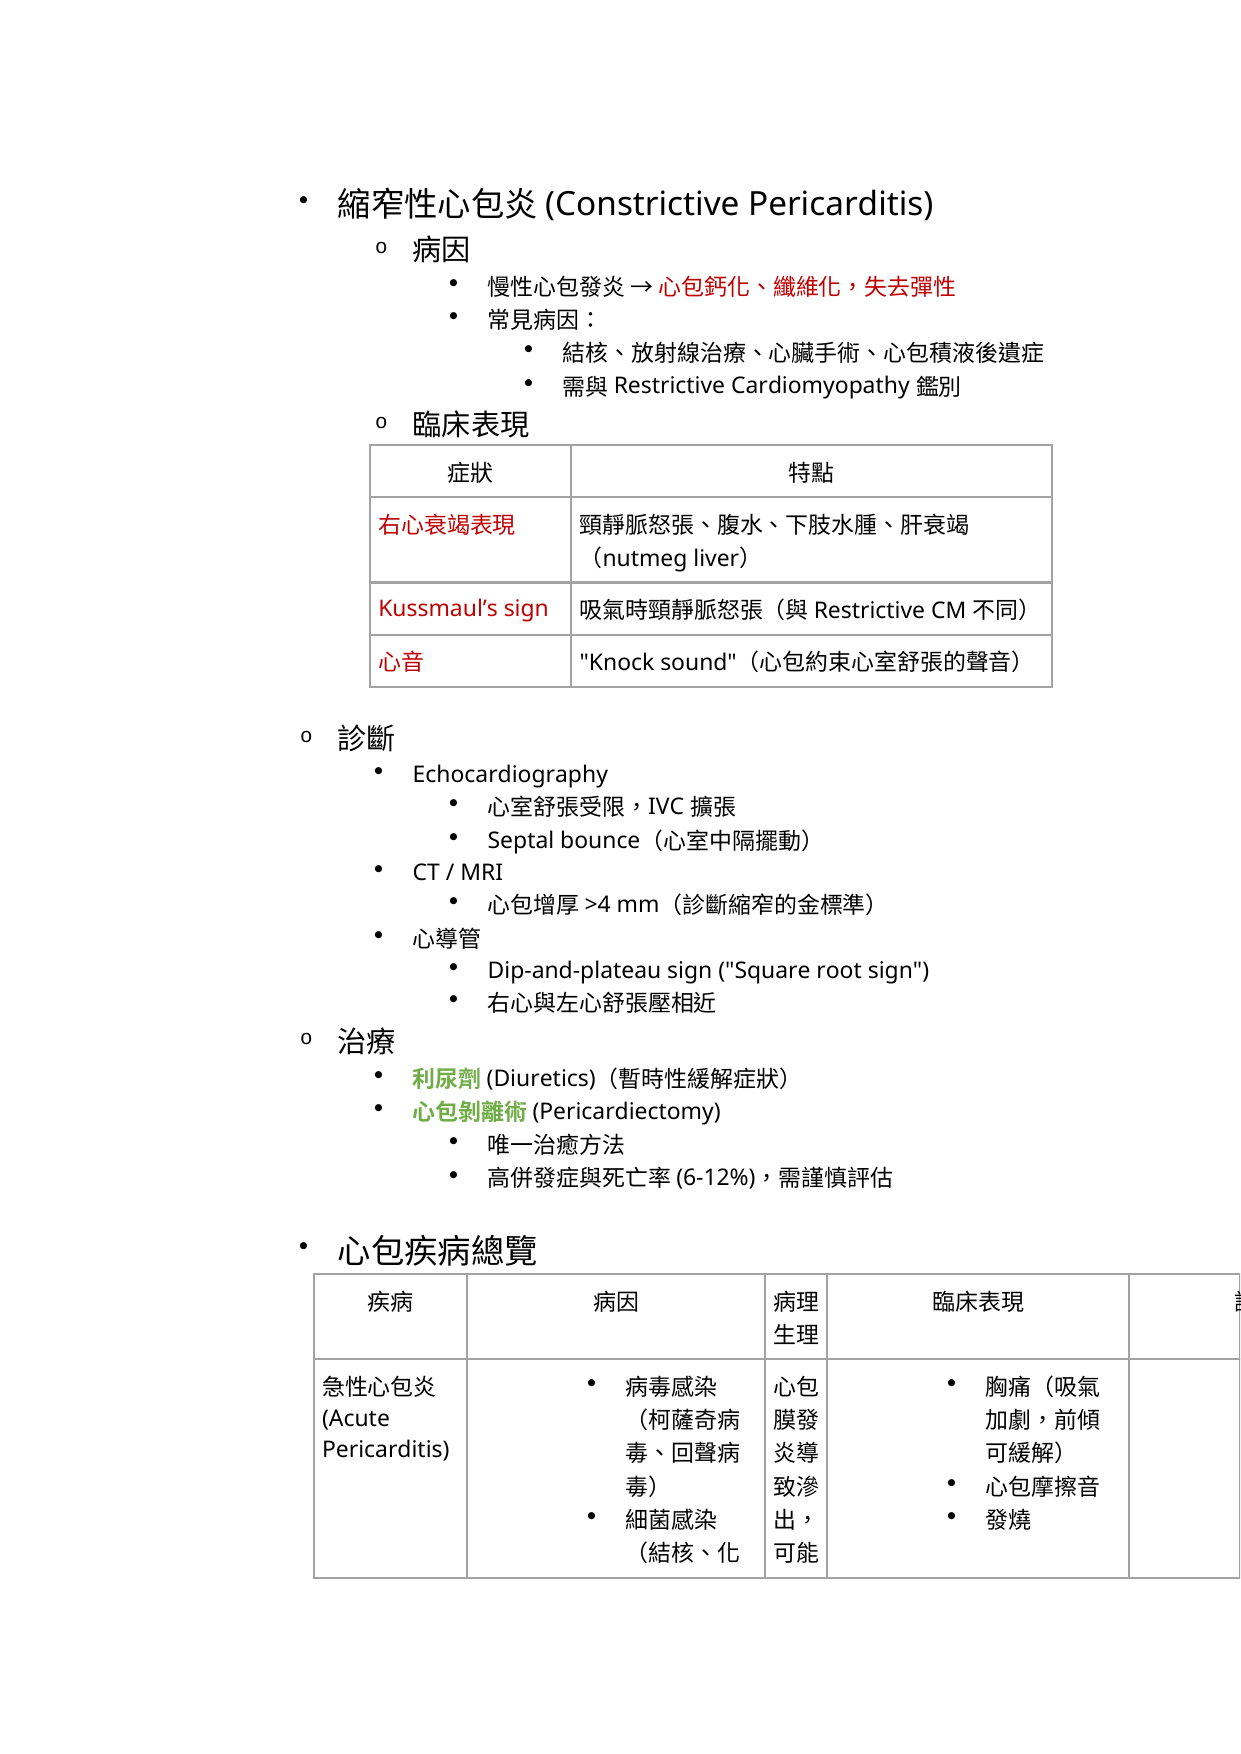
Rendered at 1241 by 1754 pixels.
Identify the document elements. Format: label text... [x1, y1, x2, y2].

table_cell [1130, 1360, 1239, 1577]
list Echocardiography [375, 758, 1053, 789]
table_cell 吸氣時頸靜脈怒張（與 Restrictive CM 不同） [572, 584, 1051, 633]
table_header 臨床表現 [828, 1275, 1128, 1358]
list Septal bounce（心室中隔擺動） [450, 822, 1053, 856]
list 心室舒張受限，IVC 擴張 [450, 789, 1053, 822]
list 右心與左心舒張壓相近 [450, 985, 1053, 1018]
list 臨床表現 [375, 402, 1053, 444]
table_cell 心音 [371, 636, 570, 686]
table_cell "Knock sound"（心包約束心室舒張的聲音） [572, 636, 1051, 686]
list 診斷 [300, 716, 1053, 758]
list 病因 [375, 226, 1053, 269]
list 心導管 [375, 920, 1053, 954]
table_header 特點 [572, 446, 1051, 496]
table_cell 右心衰竭表現 [371, 498, 570, 581]
list 高併發症與死亡率 (6-12%)，需謹慎評估 [450, 1160, 1053, 1194]
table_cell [315, 1360, 466, 1577]
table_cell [468, 1360, 764, 1577]
list 治療 [300, 1018, 1053, 1060]
table_header 診斷 [1130, 1275, 1239, 1358]
list 需與 Restrictive Cardiomyopathy 鑑別 [525, 368, 1053, 402]
list Dip-and-plateau sign ("Square root sign") [450, 954, 1053, 985]
list 心包疾病總覽 [300, 1225, 1053, 1273]
list 唯一治癒方法 [450, 1127, 1053, 1160]
table_header 病因 [468, 1275, 764, 1358]
table_header 疾病 [315, 1275, 466, 1358]
table_header 病理生理 [766, 1275, 826, 1358]
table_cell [828, 1360, 1128, 1577]
table_cell Kussmaul’s sign [371, 584, 570, 633]
list 縮窄性心包炎 (Constrictive Pericarditis) [300, 178, 1053, 226]
list 結核、放射線治療、心臟手術、心包積液後遺症 [525, 335, 1053, 368]
table_cell 頸靜脈怒張、腹水、下肢水腫、肝衰竭（nutmeg liver） [572, 498, 1051, 581]
list 心包增厚 >4 mm（診斷縮窄的金標準） [450, 887, 1053, 920]
list 常見病因： [450, 302, 1053, 335]
list 慢性心包發炎 → 心包鈣化、纖維化，失去彈性 [450, 269, 1053, 302]
list 利尿劑 (Diuretics)（暫時性緩解症狀） [375, 1060, 1053, 1094]
table_header 症狀 [371, 446, 570, 496]
list 心包剝離術 (Pericardiectomy) [375, 1094, 1053, 1127]
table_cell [766, 1360, 826, 1577]
list CT / MRI [375, 856, 1053, 887]
